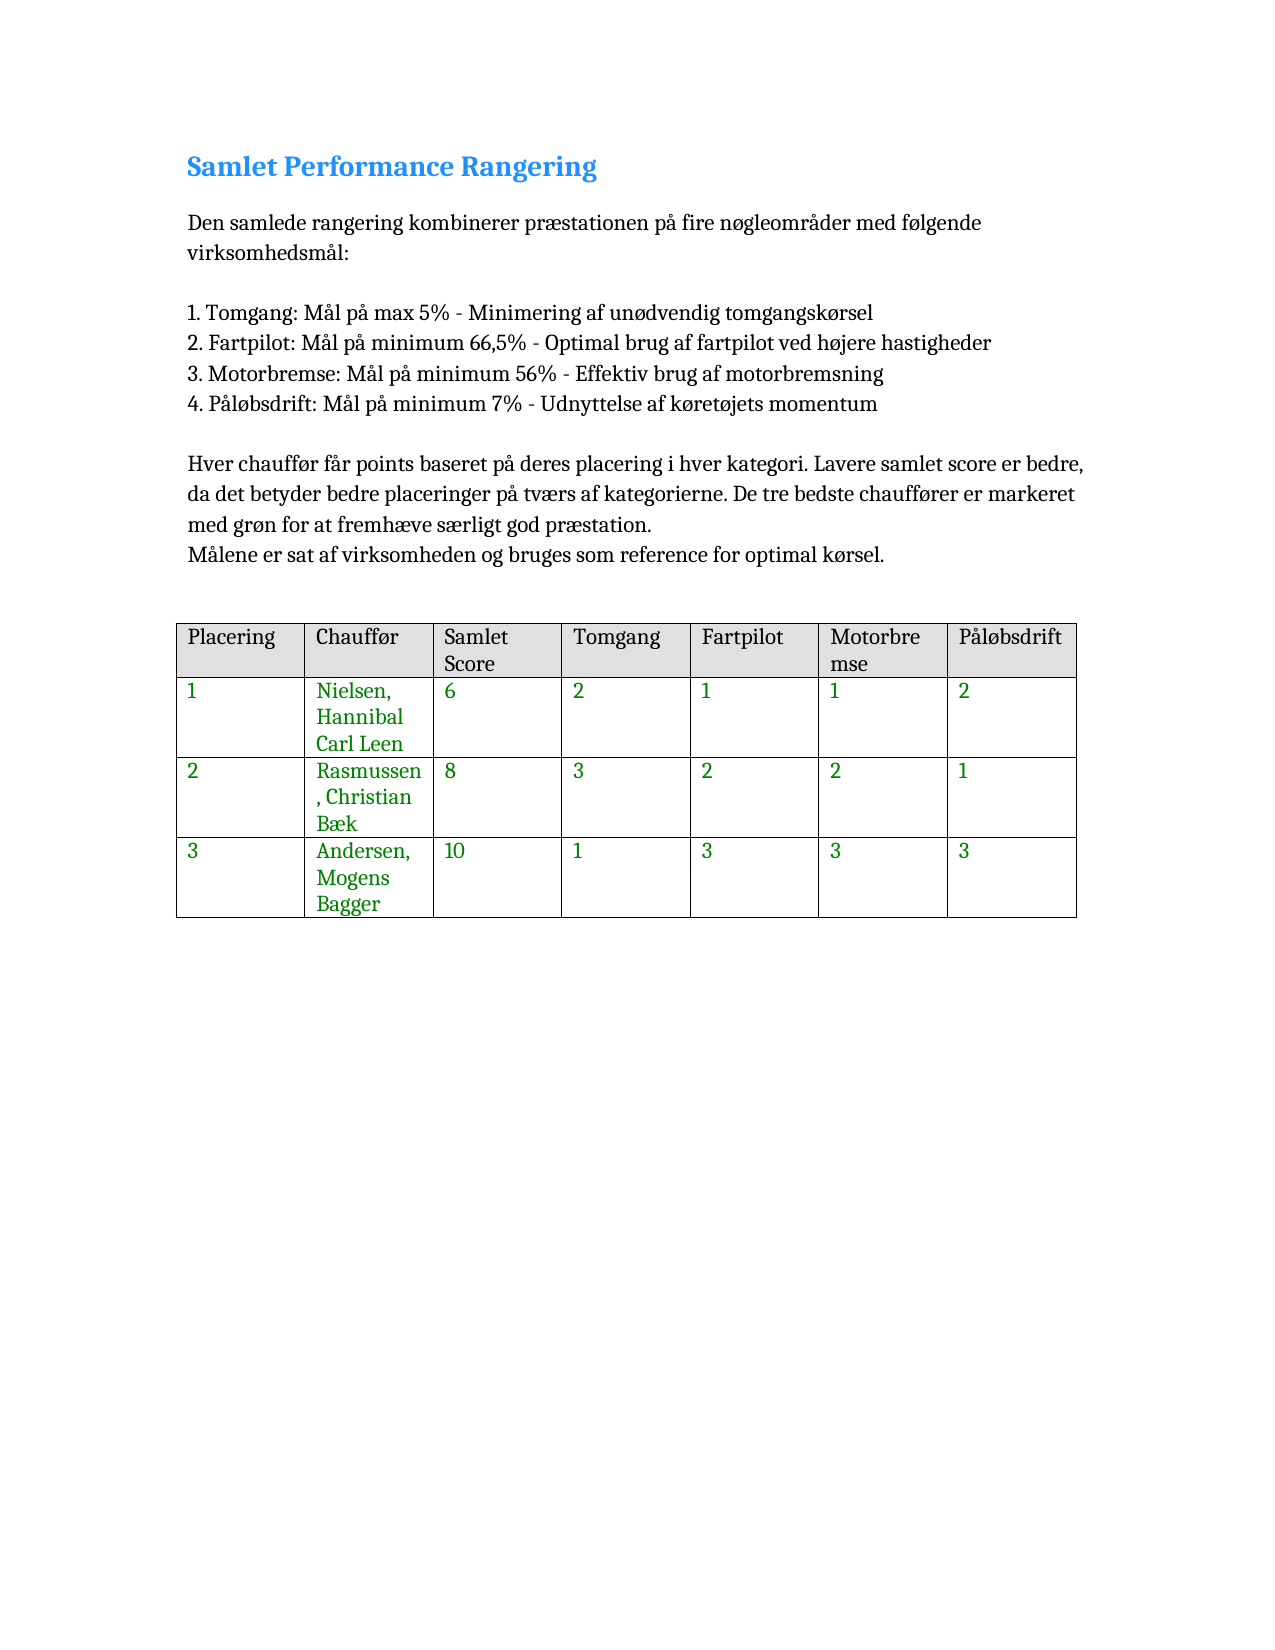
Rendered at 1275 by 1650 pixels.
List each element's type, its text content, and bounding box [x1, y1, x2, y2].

table_cell 2 [819, 758, 947, 837]
table_cell 6 [434, 678, 561, 757]
table_cell 2 [177, 758, 304, 837]
table_header Placering [177, 624, 304, 677]
table_header Fartpilot [691, 624, 818, 677]
table_cell Nielsen, Hannibal Carl Leen [305, 678, 433, 757]
table_header Chauffør [305, 624, 433, 677]
text Den samlede rangering kombinerer præstationen på fire nøgleområder med følgende virksomhedsmål: 1. Tomgang: Mål på max 5% - Minimering af unødvendig tomgangskørsel 2. Fartpilot: Mål på minimum 66,5% - Optimal brug af fartpilot ved højere hastigheder 3. Motorbremse: Mål på minimum 56% - Effektiv brug af motorbremsning 4. Påløbsdrift: Mål på minimum 7% - Udnyttelse af køretøjets momentum Hver chauffør får points baseret på deres placering i hver kategori. Lavere samlet score er bedre, da det betyder bedre placeringer på tværs af kategorierne. De tre bedste chauffører er markeret med grøn for at fremhæve særligt god præstation. Målene er sat af virksomheden og bruges som reference for optimal kørsel. [187, 209, 1087, 598]
table_cell 3 [691, 838, 818, 917]
table_cell 1 [819, 678, 947, 757]
table_cell 3 [177, 838, 304, 917]
table_cell 1 [948, 758, 1076, 837]
table_cell 3 [562, 758, 690, 837]
table_cell 2 [691, 758, 818, 837]
table_header Tomgang [562, 624, 690, 677]
table_cell 1 [562, 838, 690, 917]
table_cell 10 [434, 838, 561, 917]
table_cell 3 [819, 838, 947, 917]
table_cell 8 [434, 758, 561, 837]
text Samlet Performance Rangering [187, 150, 1087, 183]
table_cell 2 [562, 678, 690, 757]
table_header Påløbsdrift [948, 624, 1076, 677]
table_header Samlet Score [434, 624, 561, 677]
table_cell 2 [948, 678, 1076, 757]
table_cell 1 [691, 678, 818, 757]
table_cell Andersen, Mogens Bagger [305, 838, 433, 917]
table_header Motorbremse [819, 624, 947, 677]
table_cell 3 [948, 838, 1076, 917]
table_cell Rasmussen, Christian Bæk [305, 758, 433, 837]
table_cell 1 [177, 678, 304, 757]
